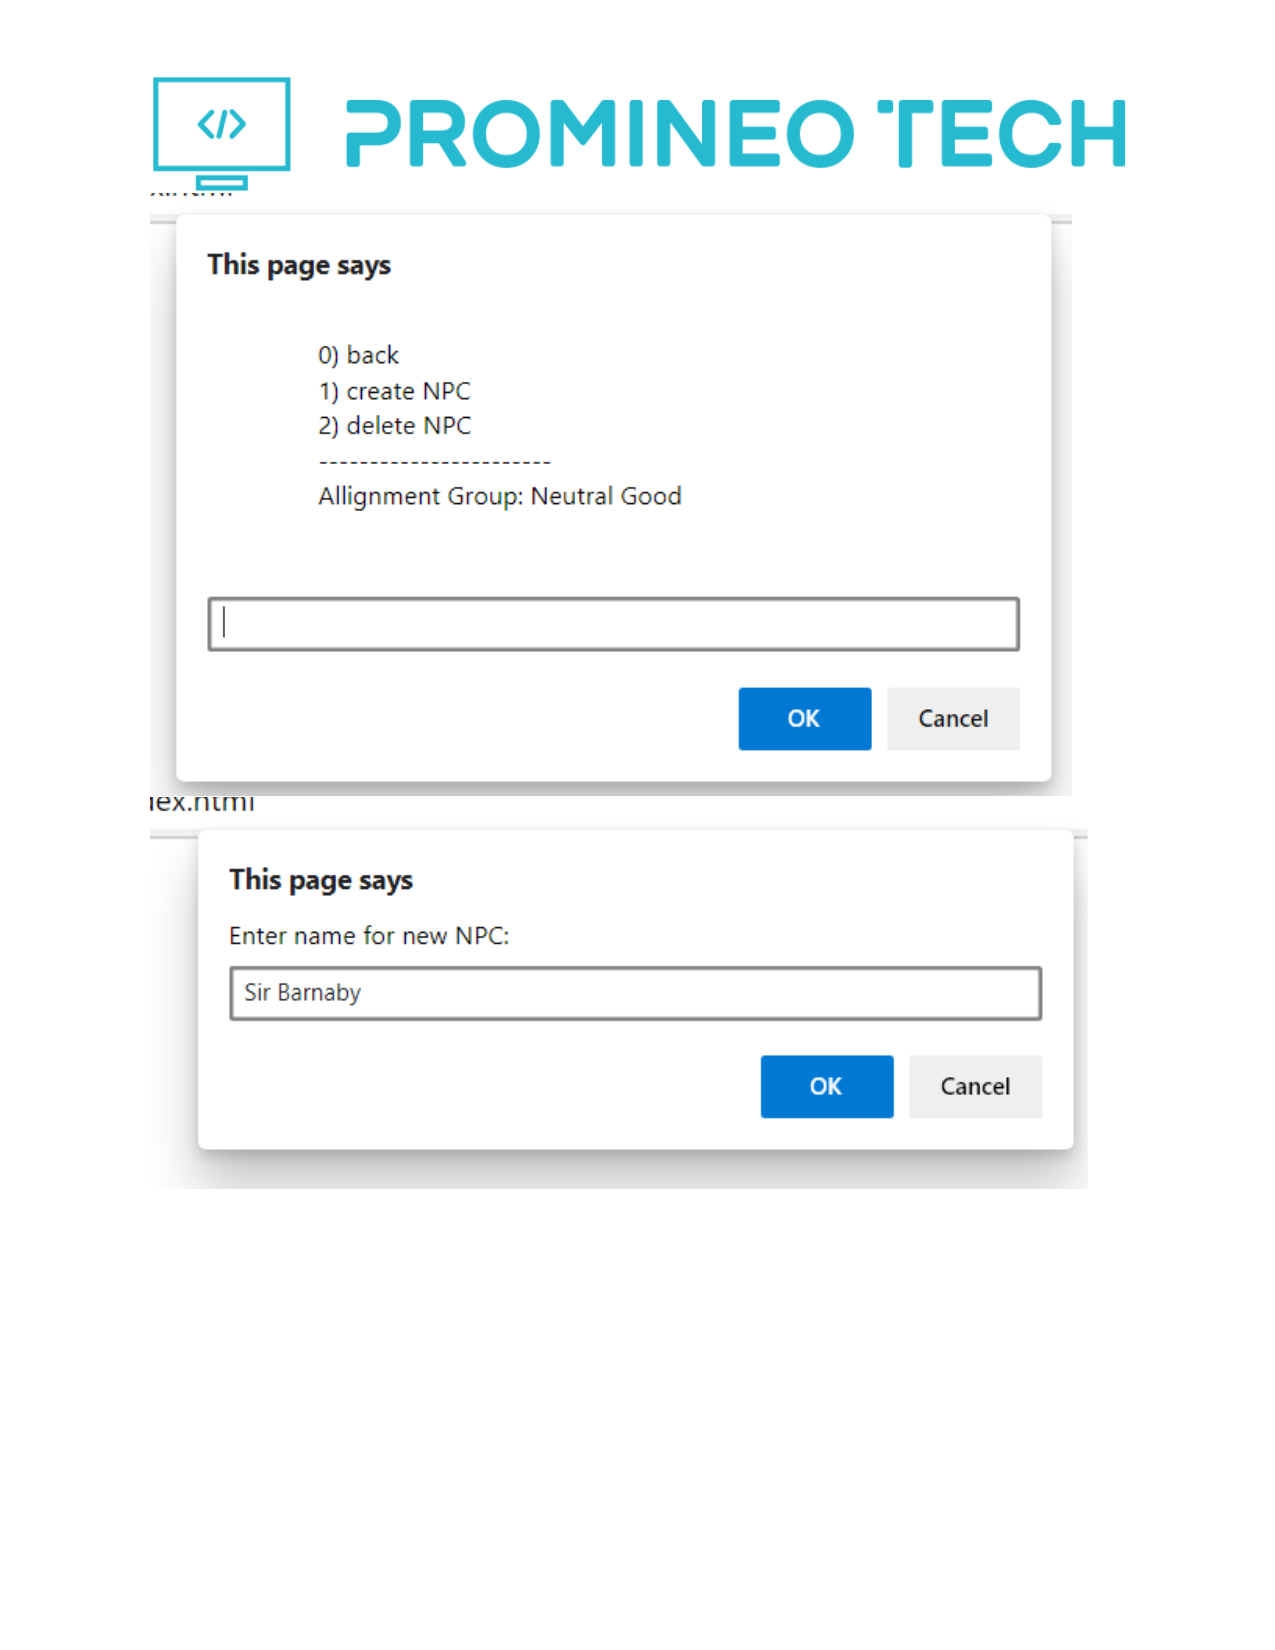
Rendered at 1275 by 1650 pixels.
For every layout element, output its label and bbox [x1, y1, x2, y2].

picture [150, 75, 1125, 796]
picture [150, 797, 1088, 1189]
